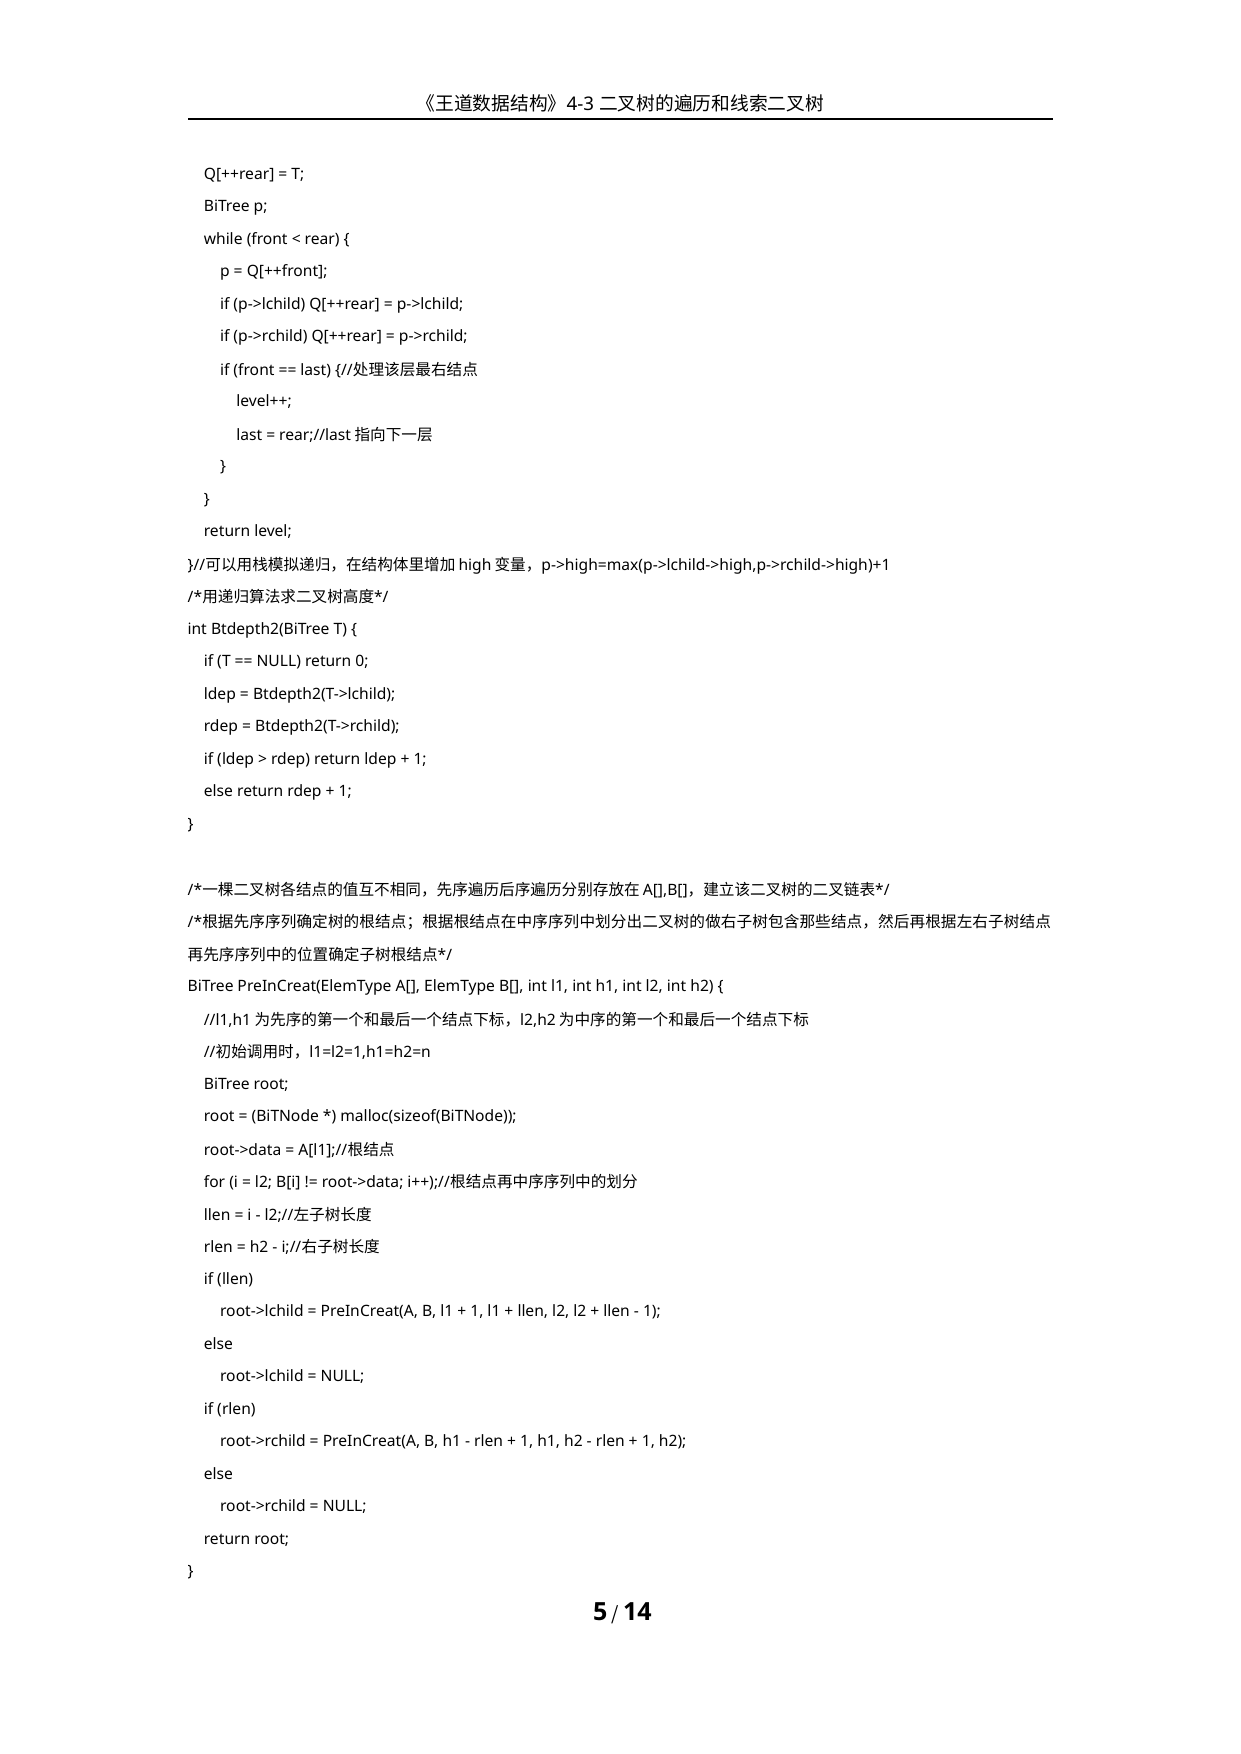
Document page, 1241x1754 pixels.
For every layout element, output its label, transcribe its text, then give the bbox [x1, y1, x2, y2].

text return root; [187, 1522, 1053, 1554]
text for (i = l2; B[i] != root->data; i++);//根结点再中序序列中的划分 [187, 1164, 1053, 1197]
text /*一棵二叉树各结点的值互不相同，先序遍历后序遍历分别存放在A[],B[]，建立该二叉树的二叉链表*/ [187, 872, 1053, 904]
text last = rear;//last指向下一层 [187, 417, 1053, 449]
text BiTree p; [187, 189, 1053, 222]
text } [187, 807, 1053, 839]
text //初始调用时，l1=l2=1,h1=h2=n [187, 1034, 1053, 1067]
text if (ldep > rdep) return ldep + 1; [187, 742, 1053, 774]
text root->rchild = NULL; [187, 1489, 1053, 1522]
text else [187, 1327, 1053, 1359]
text rlen = h2 - i;//右子树长度 [187, 1229, 1053, 1262]
text while (front < rear) { [187, 222, 1053, 254]
text /*根据先序序列确定树的根结点；根据根结点在中序序列中划分出二叉树的做右子树包含那些结点，然后再根据左右子树结点再先序序列中的位置确定子树根结点*/ [187, 904, 1053, 969]
text p = Q[++front]; [187, 254, 1053, 287]
text if (p->rchild) Q[++rear] = p->rchild; [187, 319, 1053, 352]
text /*用递归算法求二叉树高度*/ [187, 579, 1053, 612]
text //l1,h1为先序的第一个和最后一个结点下标，l2,h2为中序的第一个和最后一个结点下标 [187, 1002, 1053, 1034]
text } [187, 449, 1053, 482]
text if (front == last) {//处理该层最右结点 [187, 352, 1053, 384]
text }//可以用栈模拟递归，在结构体里增加high变量，p->high=max(p->lchild->high,p->rchild->high)+1 [187, 547, 1053, 579]
text if (T == NULL) return 0; [187, 644, 1053, 677]
text if (llen) [187, 1262, 1053, 1294]
text llen = i - l2;//左子树长度 [187, 1197, 1053, 1229]
text } [187, 482, 1053, 514]
text ldep = Btdepth2(T->lchild); [187, 677, 1053, 709]
text int Btdepth2(BiTree T) { [187, 612, 1053, 644]
text root = (BiTNode *) malloc(sizeof(BiTNode)); [187, 1099, 1053, 1132]
text else return rdep + 1; [187, 774, 1053, 807]
text } [187, 1554, 1053, 1587]
text rdep = Btdepth2(T->rchild); [187, 709, 1053, 742]
text return level; [187, 514, 1053, 547]
text root->rchild = PreInCreat(A, B, h1 - rlen + 1, h1, h2 - rlen + 1, h2); [187, 1424, 1053, 1457]
text BiTree root; [187, 1067, 1053, 1099]
text level++; [187, 384, 1053, 417]
text root->lchild = PreInCreat(A, B, l1 + 1, l1 + llen, l2, l2 + llen - 1); [187, 1294, 1053, 1327]
text root->data = A[l1];//根结点 [187, 1132, 1053, 1164]
text if (rlen) [187, 1392, 1053, 1424]
text if (p->lchild) Q[++rear] = p->lchild; [187, 287, 1053, 319]
text Q[++rear] = T; [187, 157, 1053, 189]
text root->lchild = NULL; [187, 1359, 1053, 1392]
text BiTree PreInCreat(ElemType A[], ElemType B[], int l1, int h1, int l2, int h2) { [187, 969, 1053, 1002]
text else [187, 1457, 1053, 1489]
